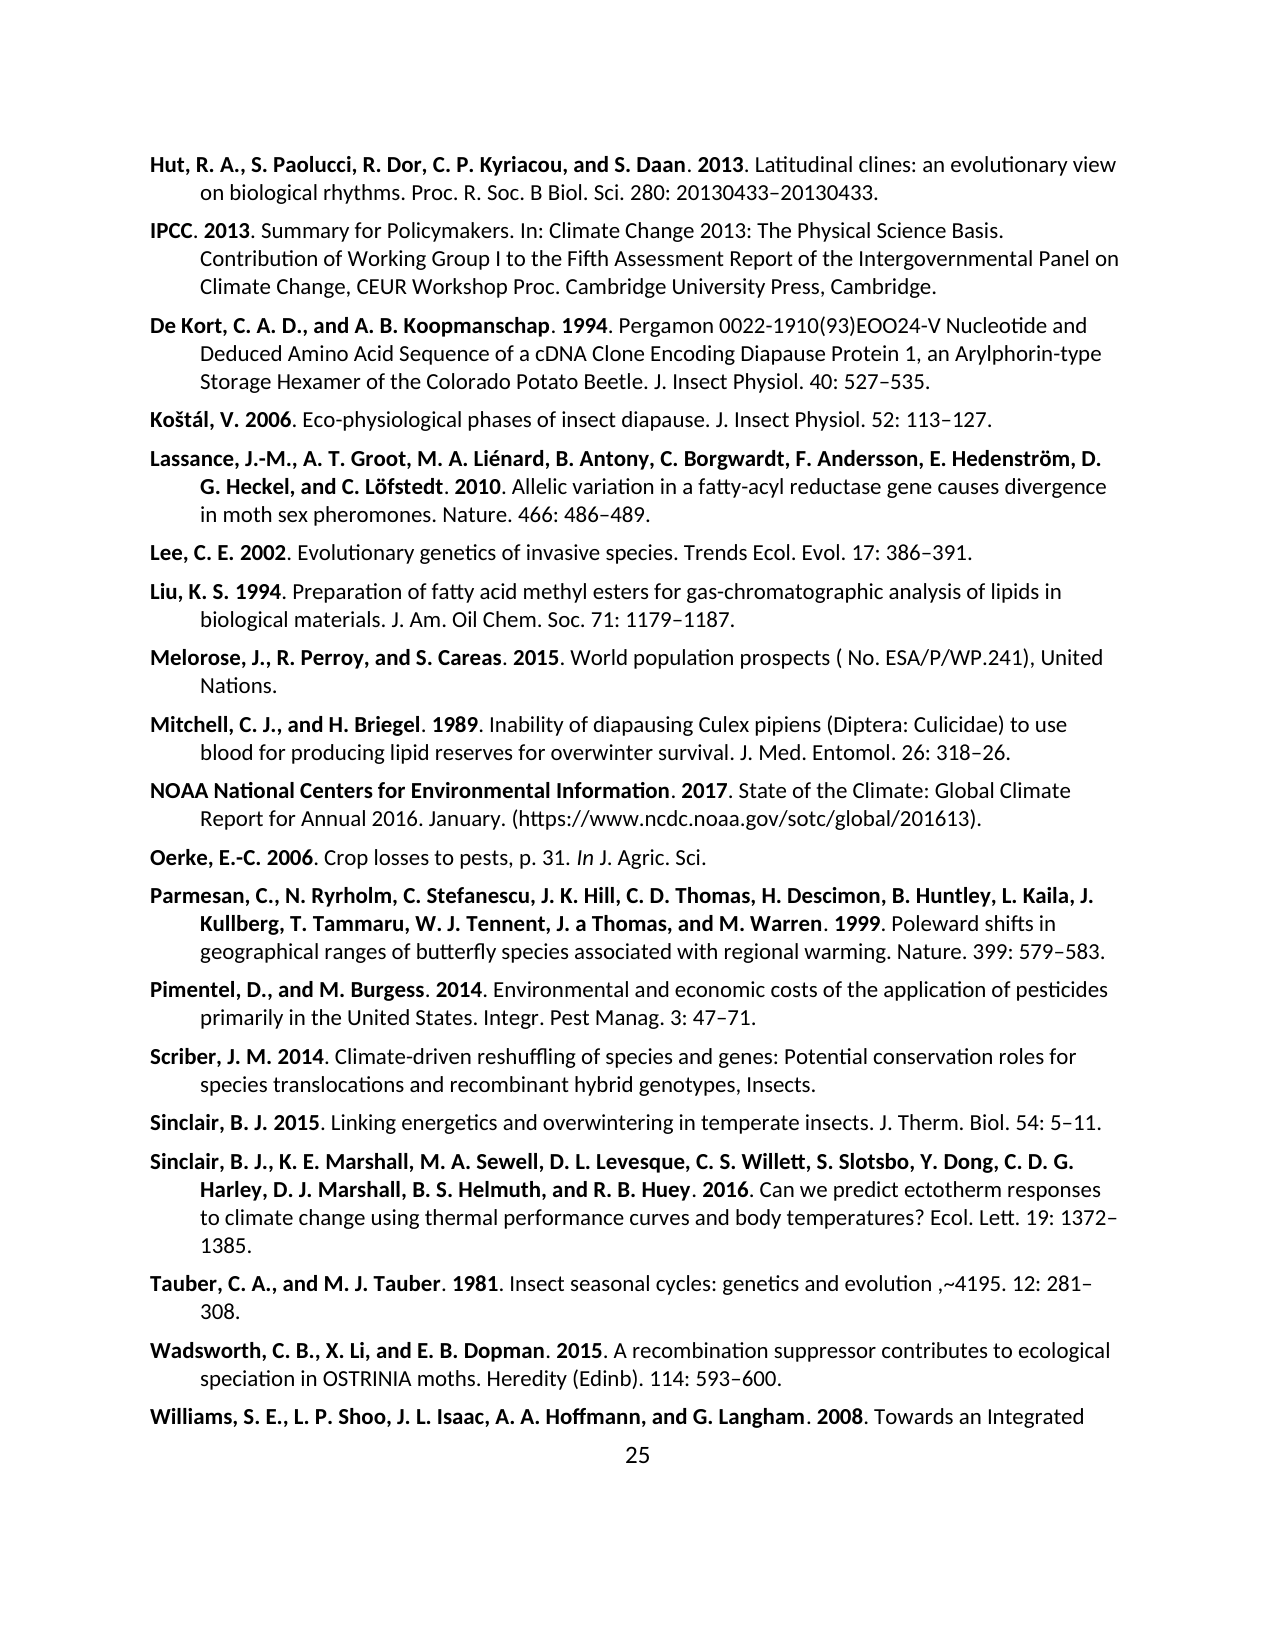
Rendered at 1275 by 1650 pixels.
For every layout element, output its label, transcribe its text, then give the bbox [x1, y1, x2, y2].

text Mitchell, C. J., and H. Briegel. 1989. Inability of diapausing Culex pipiens (Diptera: Culicidae) to use blood for producing lipid reserves for overwinter survival. J. Med. Entomol. 26: 318–26. [150, 710, 1125, 766]
text Sinclair, B. J., K. E. Marshall, M. A. Sewell, D. L. Levesque, C. S. Willett, S. Slotsbo, Y. Dong, C. D. G. Harley, D. J. Marshall, B. S. Helmuth, and R. B. Huey. 2016. Can we predict ectotherm responses to climate change using thermal performance curves and body temperatures? Ecol. Lett. 19: 1372–1385. [150, 1147, 1125, 1259]
text NOAA National Centers for Environmental Information. 2017. State of the Climate: Global Climate Report for Annual 2016. January. (https://www.ncdc.noaa.gov/sotc/global/201613). [150, 776, 1125, 832]
text Sinclair, B. J. 2015. Linking energetics and overwintering in temperate insects. J. Therm. Biol. 54: 5–11. [150, 1108, 1125, 1136]
text Oerke, E.-C. 2006. Crop losses to pests, p. 31. In J. Agric. Sci. [150, 843, 1125, 871]
text Lee, C. E. 2002. Evolutionary genetics of invasive species. Trends Ecol. Evol. 17: 386–391. [150, 538, 1125, 566]
text Wadsworth, C. B., X. Li, and E. B. Dopman. 2015. A recombination suppressor contributes to ecological speciation in OSTRINIA moths. Heredity (Edinb). 114: 593–600. [150, 1336, 1125, 1392]
text Koštál, V. 2006. Eco-physiological phases of insect diapause. J. Insect Physiol. 52: 113–127. [150, 405, 1125, 433]
text IPCC. 2013. Summary for Policymakers. In: Climate Change 2013: The Physical Science Basis. Contribution of Working Group I to the Fifth Assessment Report of the Intergovernmental Panel on Climate Change, CEUR Workshop Proc. Cambridge University Press, Cambridge. [150, 216, 1125, 301]
text Melorose, J., R. Perroy, and S. Careas. 2015. World population prospects ( No. ESA/P/WP.241), United Nations. [150, 643, 1125, 699]
text Tauber, C. A., and M. J. Tauber. 1981. Insect seasonal cycles: genetics and evolution ,~4195. 12: 281–308. [150, 1269, 1125, 1325]
text Lassance, J.-M., A. T. Groot, M. A. Liénard, B. Antony, C. Borgwardt, F. Andersson, E. Hedenström, D. G. Heckel, and C. Löfstedt. 2010. Allelic variation in a fatty-acyl reductase gene causes divergence in moth sex pheromones. Nature. 466: 486–489. [150, 444, 1125, 528]
text De Kort, C. A. D., and A. B. Koopmanschap. 1994. Pergamon 0022-1910(93)EOO24-V Nucleotide and Deduced Amino Acid Sequence of a cDNA Clone Encoding Diapause Protein 1, an Arylphorin-type Storage Hexamer of the Colorado Potato Beetle. J. Insect Physiol. 40: 527–535. [150, 311, 1125, 395]
text Pimentel, D., and M. Burgess. 2014. Environmental and economic costs of the application of pesticides primarily in the United States. Integr. Pest Manag. 3: 47–71. [150, 976, 1125, 1032]
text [150, 1402, 1125, 1430]
text Hut, R. A., S. Paolucci, R. Dor, C. P. Kyriacou, and S. Daan. 2013. Latitudinal clines: an evolutionary view on biological rhythms. Proc. R. Soc. B Biol. Sci. 280: 20130433–20130433. [150, 150, 1125, 206]
text Liu, K. S. 1994. Preparation of fatty acid methyl esters for gas-chromatographic analysis of lipids in biological materials. J. Am. Oil Chem. Soc. 71: 1179–1187. [150, 577, 1125, 633]
text Scriber, J. M. 2014. Climate-driven reshuffling of species and genes: Potential conservation roles for species translocations and recombinant hybrid genotypes, Insects. [150, 1042, 1125, 1098]
text Parmesan, C., N. Ryrholm, C. Stefanescu, J. K. Hill, C. D. Thomas, H. Descimon, B. Huntley, L. Kaila, J. Kullberg, T. Tammaru, W. J. Tennent, J. a Thomas, and M. Warren. 1999. Poleward shifts in geographical ranges of butterfly species associated with regional warming. Nature. 399: 579–583. [150, 881, 1125, 965]
